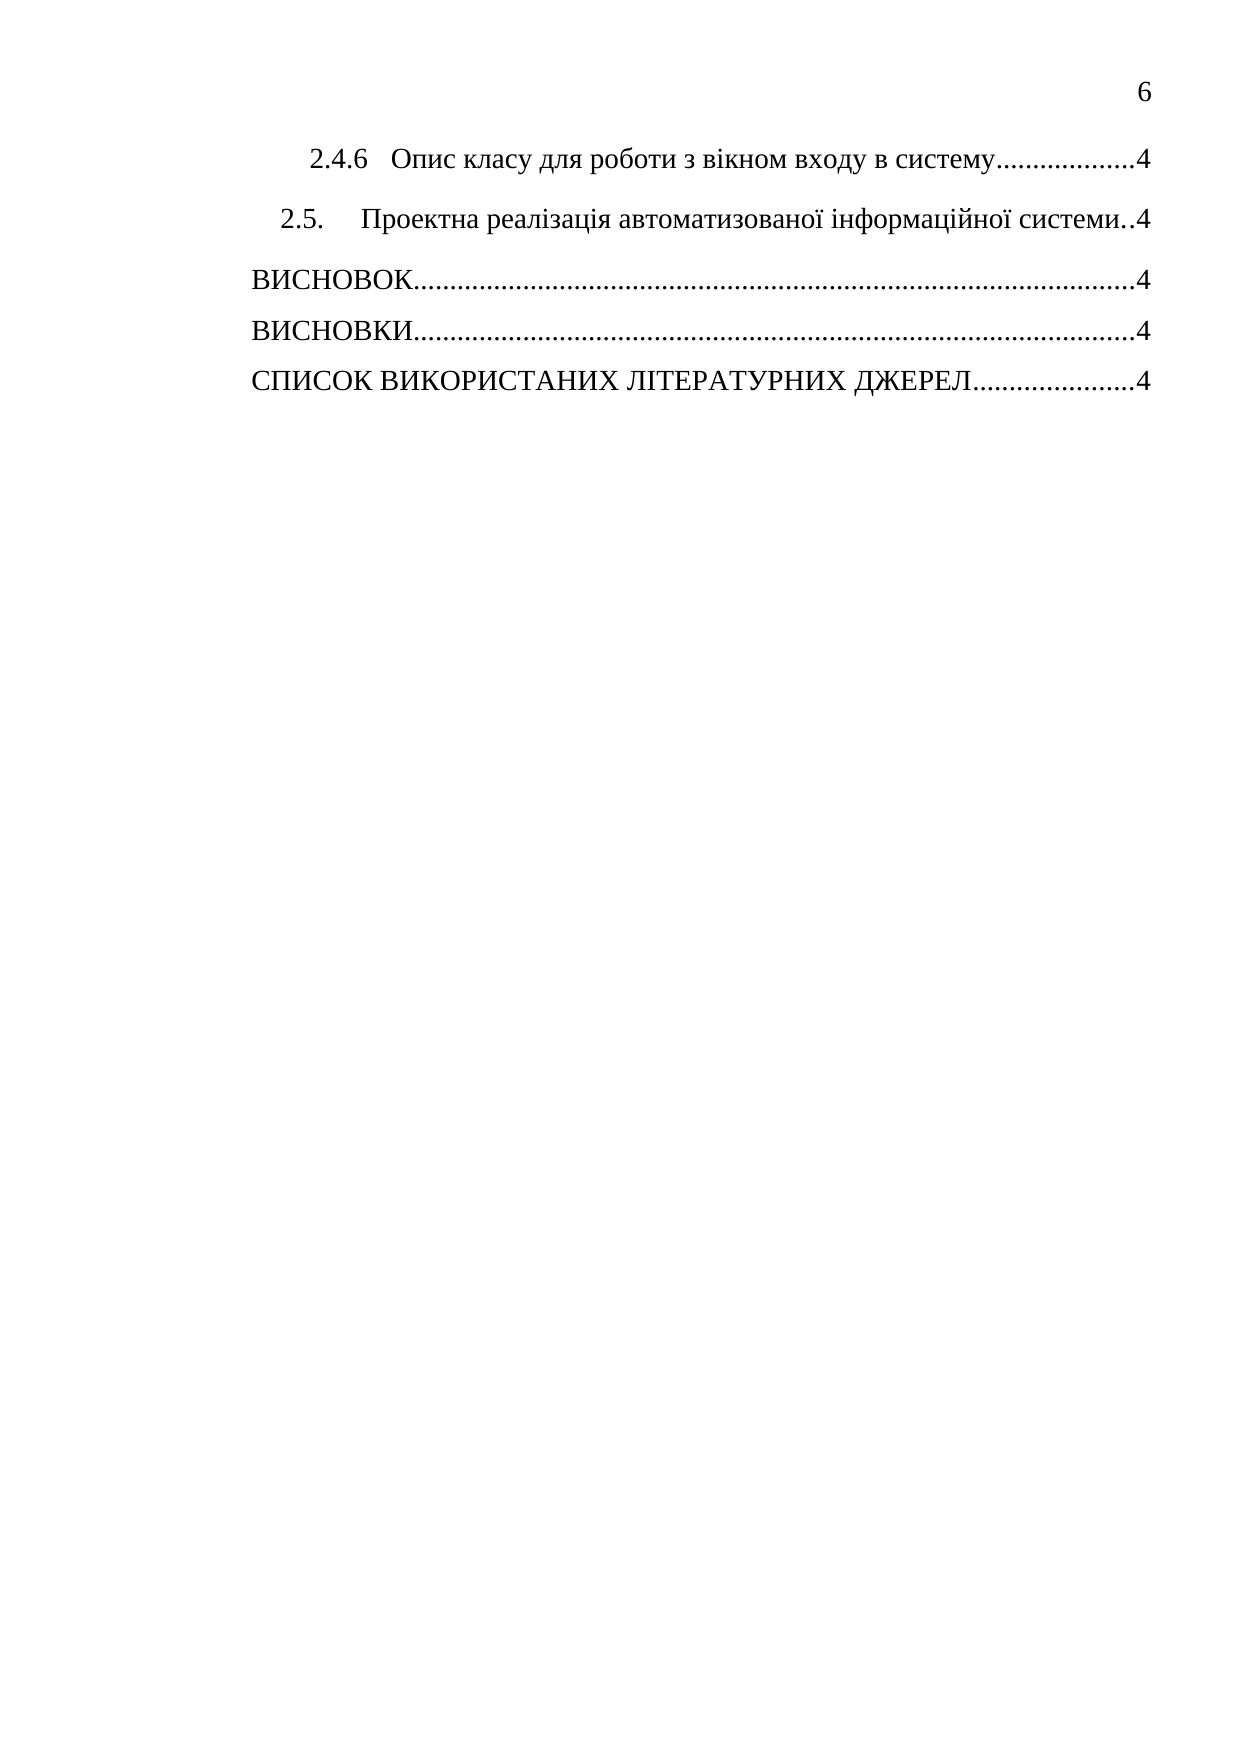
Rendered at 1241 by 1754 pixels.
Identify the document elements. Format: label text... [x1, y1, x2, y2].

text 2.4.6 Опис класу для роботи з вікном входу в систему 4 [236, 141, 1152, 174]
text ВИСНОВОК 4 [177, 262, 1152, 296]
text ВИСНОВКИ 4 [177, 313, 1152, 346]
text 2.5. Проектна реалізація автоматизованої інформаційної системи 4 [206, 202, 1152, 235]
text СПИСОК ВИКОРИСТАНИХ ЛІТЕРАТУРНИХ ДЖЕРЕЛ 4 [177, 363, 1152, 397]
